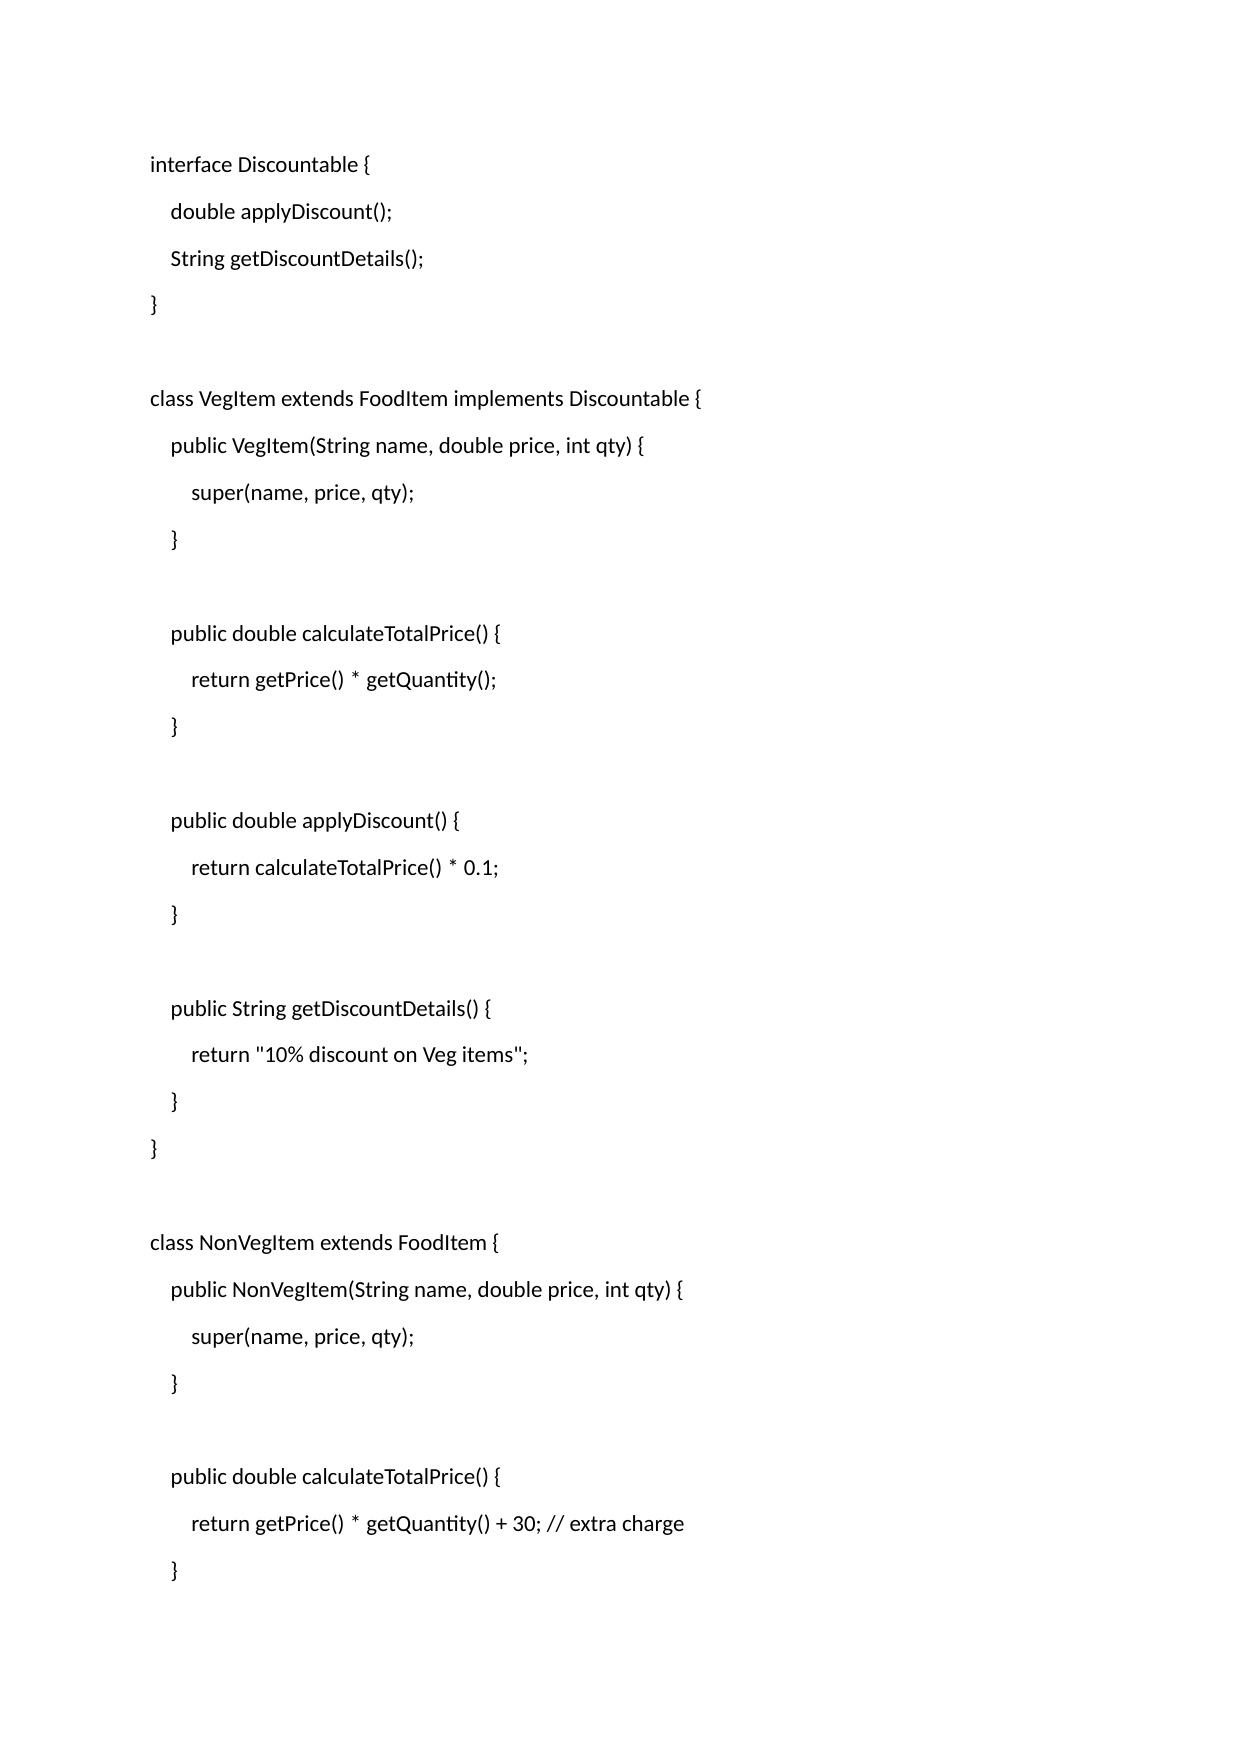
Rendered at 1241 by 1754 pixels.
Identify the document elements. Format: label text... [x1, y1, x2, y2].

text public VegItem(String name, double price, int qty) { [150, 431, 1090, 459]
text } [150, 291, 1090, 319]
text public NonVegItem(String name, double price, int qty) { [150, 1275, 1090, 1303]
text } [150, 1087, 1090, 1116]
text public double calculateTotalPrice() { [150, 1462, 1090, 1491]
text return "10% discount on Veg items"; [150, 1041, 1090, 1069]
text super(name, price, qty); [150, 478, 1090, 506]
text String getDiscountDetails(); [150, 244, 1090, 272]
text interface Discountable { [150, 150, 1090, 178]
text } [150, 900, 1090, 928]
text } [150, 1134, 1090, 1162]
text } [150, 1369, 1090, 1397]
text public double applyDiscount() { [150, 806, 1090, 834]
text } [150, 525, 1090, 553]
text } [150, 712, 1090, 741]
text public double calculateTotalPrice() { [150, 619, 1090, 647]
text class VegItem extends FoodItem implements Discountable { [150, 384, 1090, 412]
text return getPrice() * getQuantity(); [150, 666, 1090, 694]
text super(name, price, qty); [150, 1322, 1090, 1350]
text class NonVegItem extends FoodItem { [150, 1228, 1090, 1256]
text } [150, 1556, 1090, 1584]
text double applyDiscount(); [150, 197, 1090, 225]
text return getPrice() * getQuantity() + 30; // extra charge [150, 1509, 1090, 1537]
text public String getDiscountDetails() { [150, 994, 1090, 1022]
text return calculateTotalPrice() * 0.1; [150, 853, 1090, 881]
